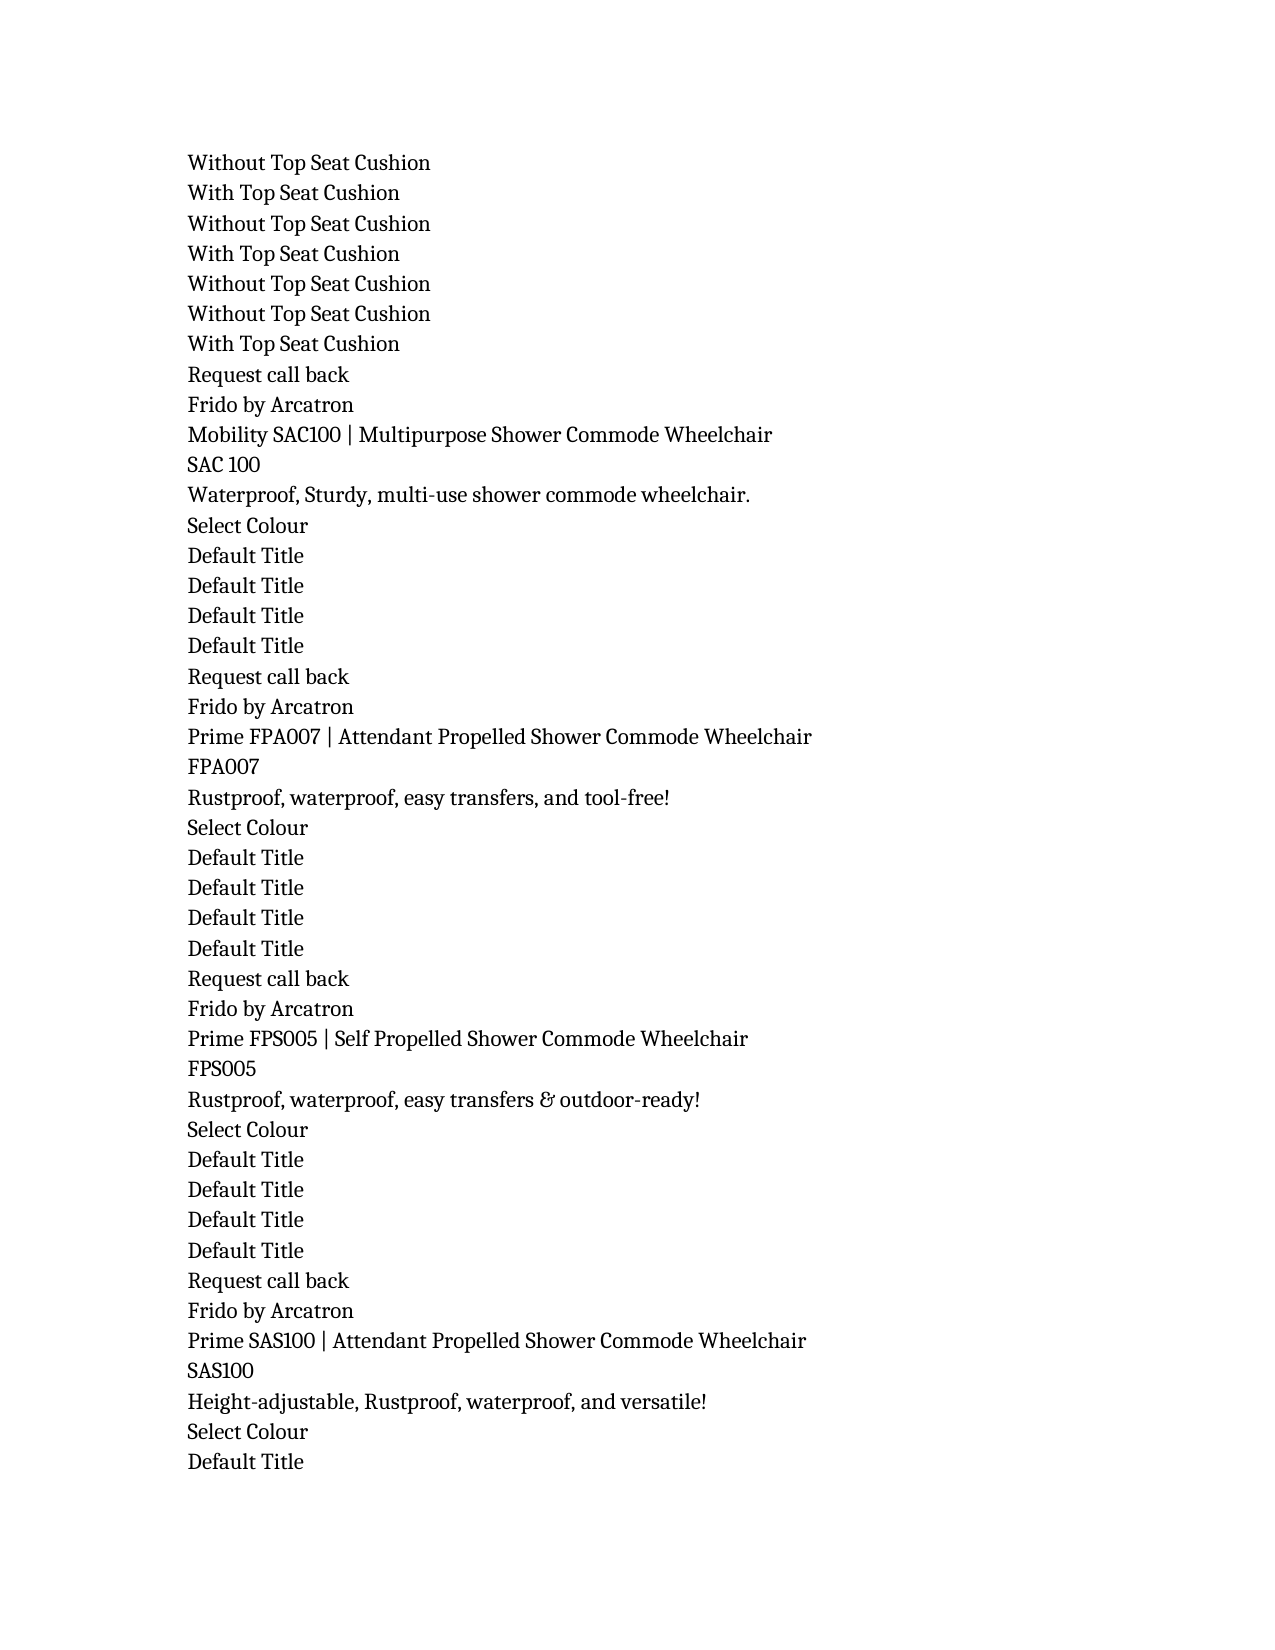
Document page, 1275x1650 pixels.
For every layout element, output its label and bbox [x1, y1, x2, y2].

text [187, 150, 1087, 1475]
